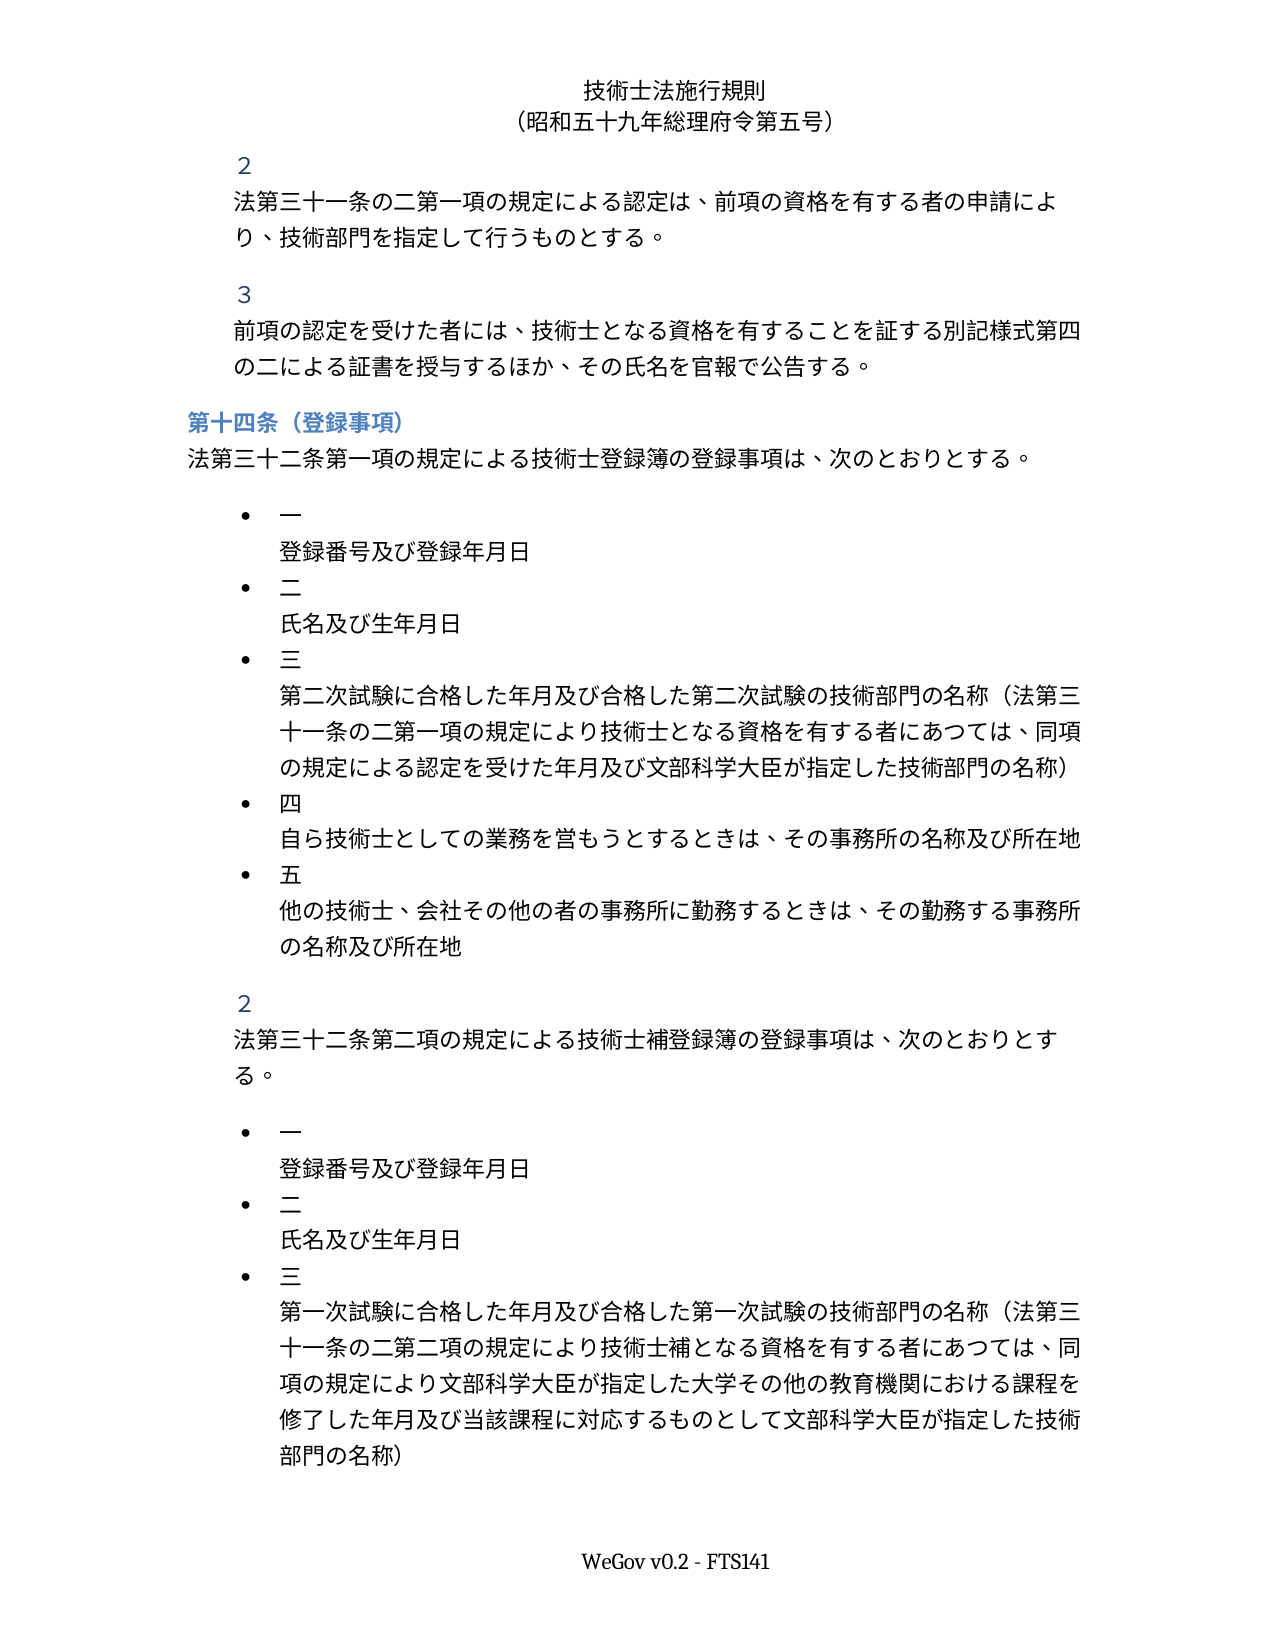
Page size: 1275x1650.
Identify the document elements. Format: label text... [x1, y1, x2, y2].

subtitle ３ [233, 279, 1087, 310]
subtitle ２ [233, 988, 1087, 1019]
list 一 登録番号及び登録年月日 [242, 500, 1087, 567]
text 法第三十二条第一項の規定による技術士登録簿の登録事項は、次のとおりとする。 [187, 443, 1087, 474]
list 三 第二次試験に合格した年月及び合格した第二次試験の技術部門の名称（法第三十一条の二第一項の規定により技術士となる資格を有する者にあつては、同項の規定による認定を受けた年月及び文部科学大臣が指定した技術部門の名称） [242, 644, 1087, 783]
list 一 登録番号及び登録年月日 [242, 1117, 1087, 1184]
list 五 他の技術士、会社その他の者の事務所に勤務するときは、その勤務する事務所の名称及び所在地 [242, 859, 1087, 962]
list 四 自ら技術士としての業務を営もうとするときは、その事務所の名称及び所在地 [242, 787, 1087, 855]
text 法第三十二条第二項の規定による技術士補登録簿の登録事項は、次のとおりとする。 [233, 1024, 1087, 1091]
text 法第三十一条の二第一項の規定による認定は、前項の資格を有する者の申請により、技術部門を指定して行うものとする。 [233, 186, 1087, 253]
list 二 氏名及び生年月日 [242, 572, 1087, 639]
subtitle ２ [233, 150, 1087, 181]
list 二 氏名及び生年月日 [242, 1188, 1087, 1256]
text 前項の認定を受けた者には、技術士となる資格を有することを証する別記様式第四の二による証書を授与するほか、その氏名を官報で公告する。 [233, 314, 1087, 382]
list 三 第一次試験に合格した年月及び合格した第一次試験の技術部門の名称（法第三十一条の二第二項の規定により技術士補となる資格を有する者にあつては、同項の規定により文部科学大臣が指定した大学その他の教育機関における課程を修了した年月及び当該課程に対応するものとして文部科学大臣が指定した技術部門の名称） [242, 1260, 1087, 1471]
subtitle 第十四条（登録事項） [187, 407, 1087, 438]
